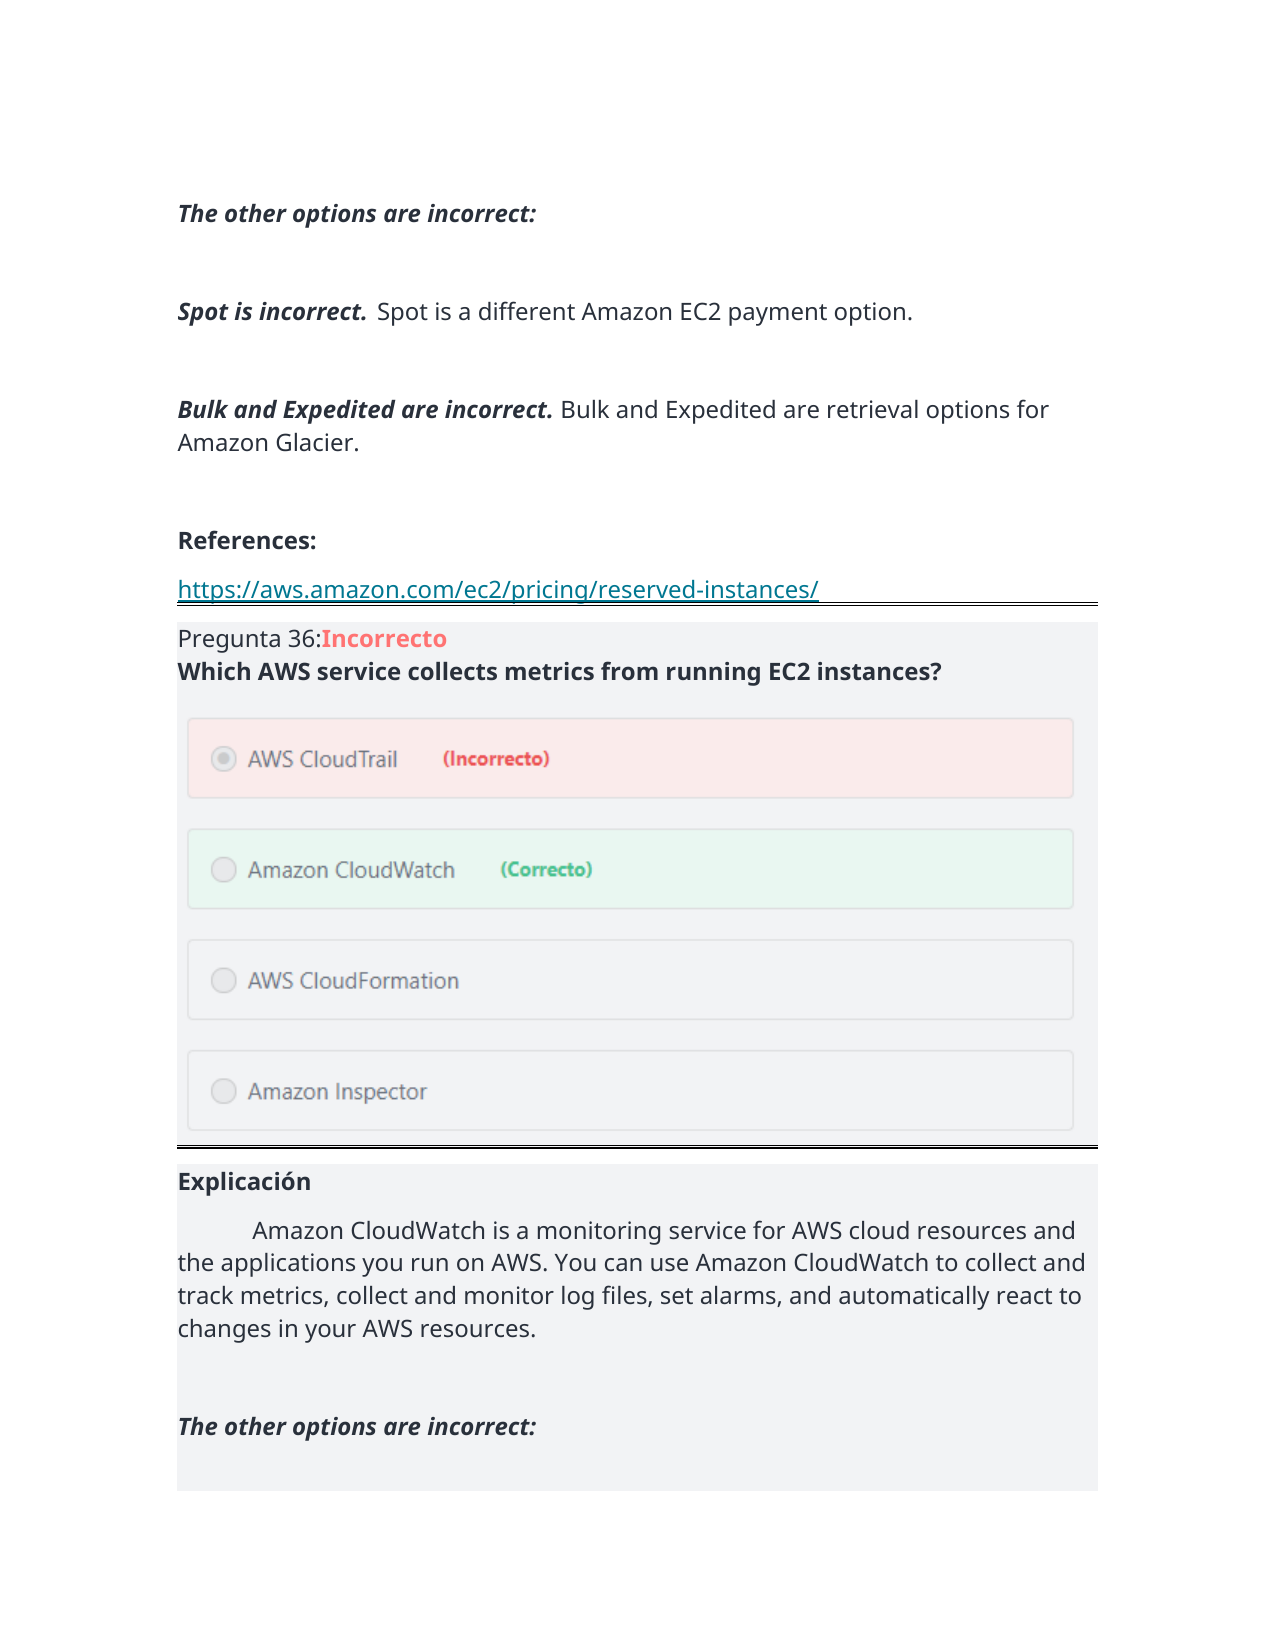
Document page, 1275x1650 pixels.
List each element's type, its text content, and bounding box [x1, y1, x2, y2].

text https://aws.amazon.com/ec2/pricing/reserved-instances/ [177, 573, 1098, 602]
picture [177, 703, 1098, 1145]
text Pregunta 36:Incorrecto [177, 622, 1098, 654]
text References: [177, 524, 1098, 556]
text Explicación [177, 1164, 1098, 1197]
text Spot is incorrect. Spot is a different Amazon EC2 payment option. [177, 295, 1098, 327]
text Which AWS service collects metrics from running EC2 instances? [177, 654, 1098, 687]
text Amazon CloudWatch is a monitoring service for AWS cloud resources and the applications you run on AWS. You can use Amazon CloudWatch to collect and track metrics, collect and monitor log files, set alarms, and automatically react to changes in your AWS resources. [177, 1214, 1098, 1344]
text Bulk and Expedited are incorrect. Bulk and Expedited are retrieval options for Amazon Glacier. [177, 393, 1098, 458]
text The other options are incorrect: [177, 197, 1098, 229]
text The other options are incorrect: [177, 1409, 1098, 1442]
